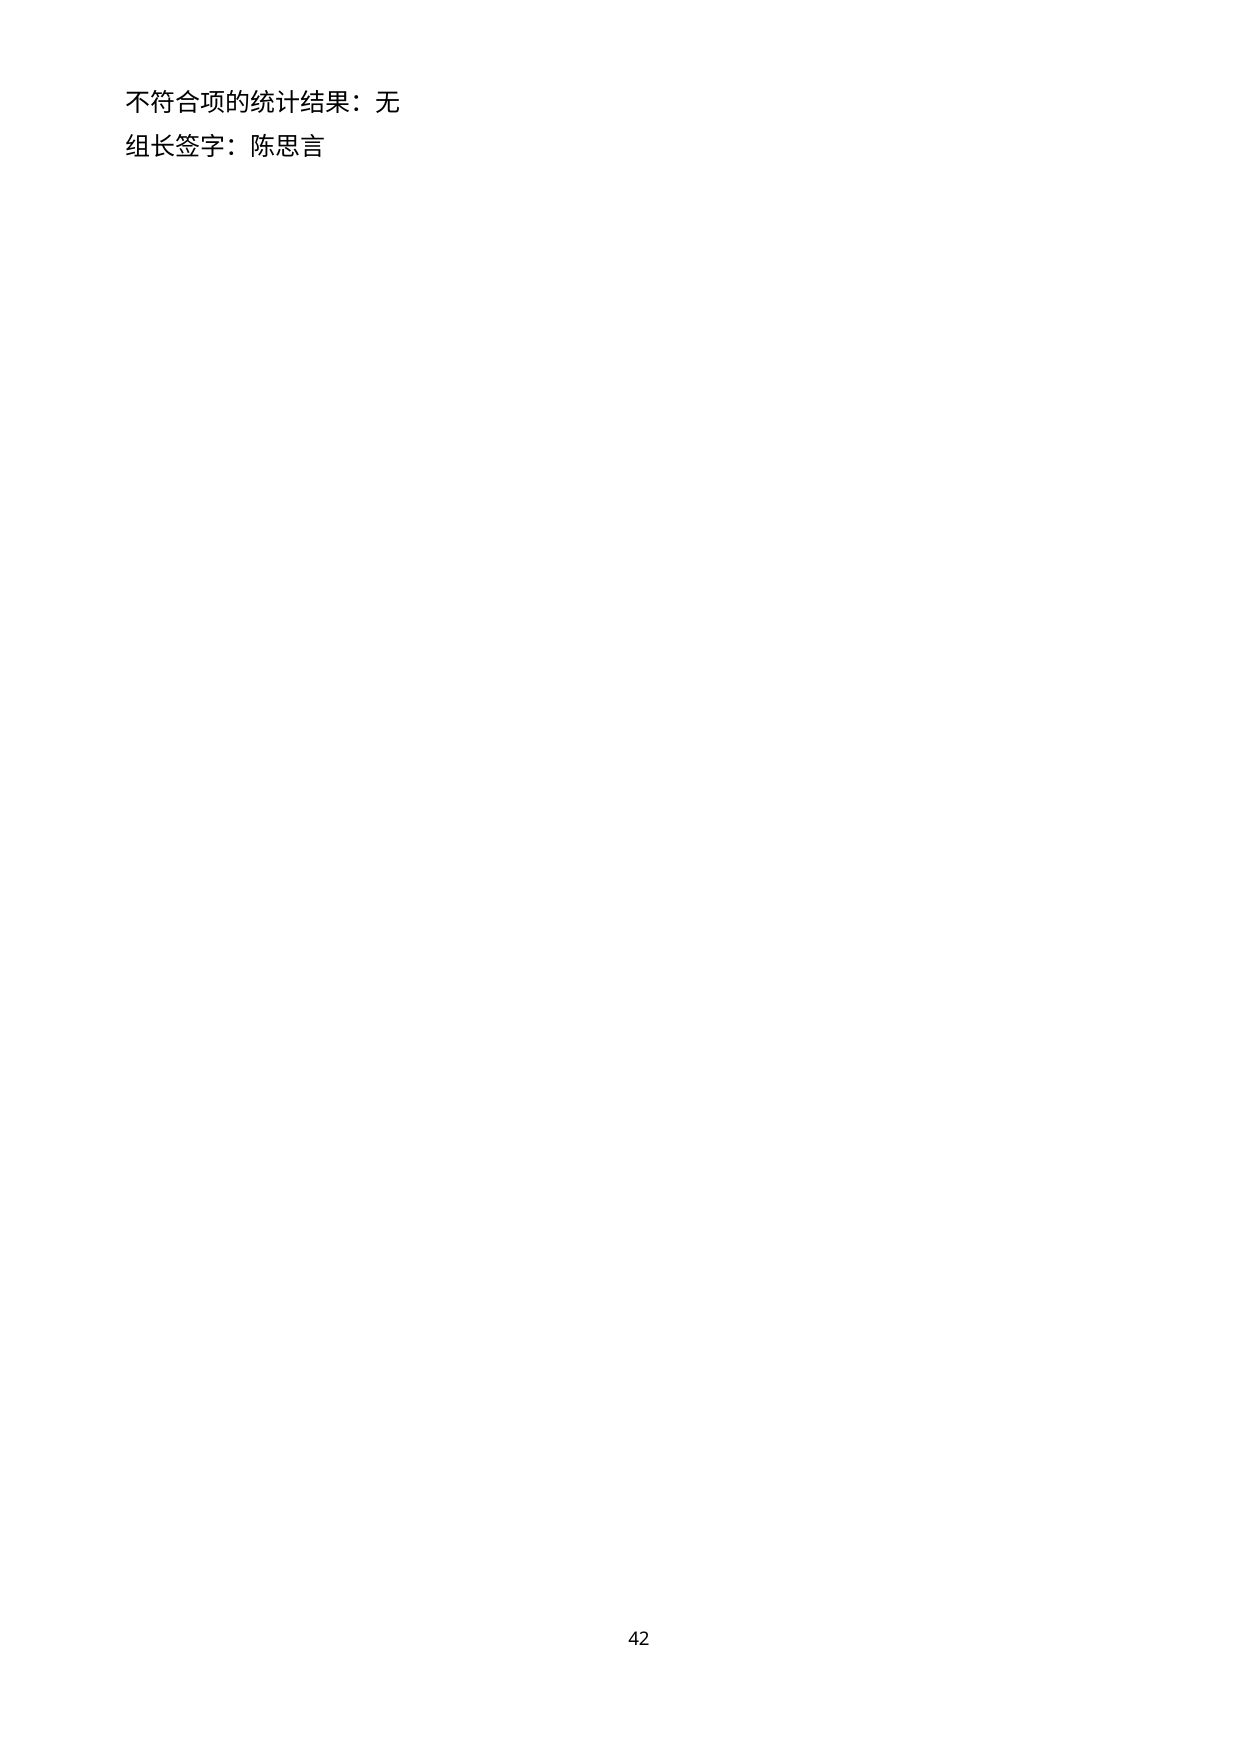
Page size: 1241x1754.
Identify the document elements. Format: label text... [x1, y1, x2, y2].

text 组长签字：陈思言 [75, 123, 1165, 167]
text 不符合项的统计结果：无 [75, 79, 1165, 123]
